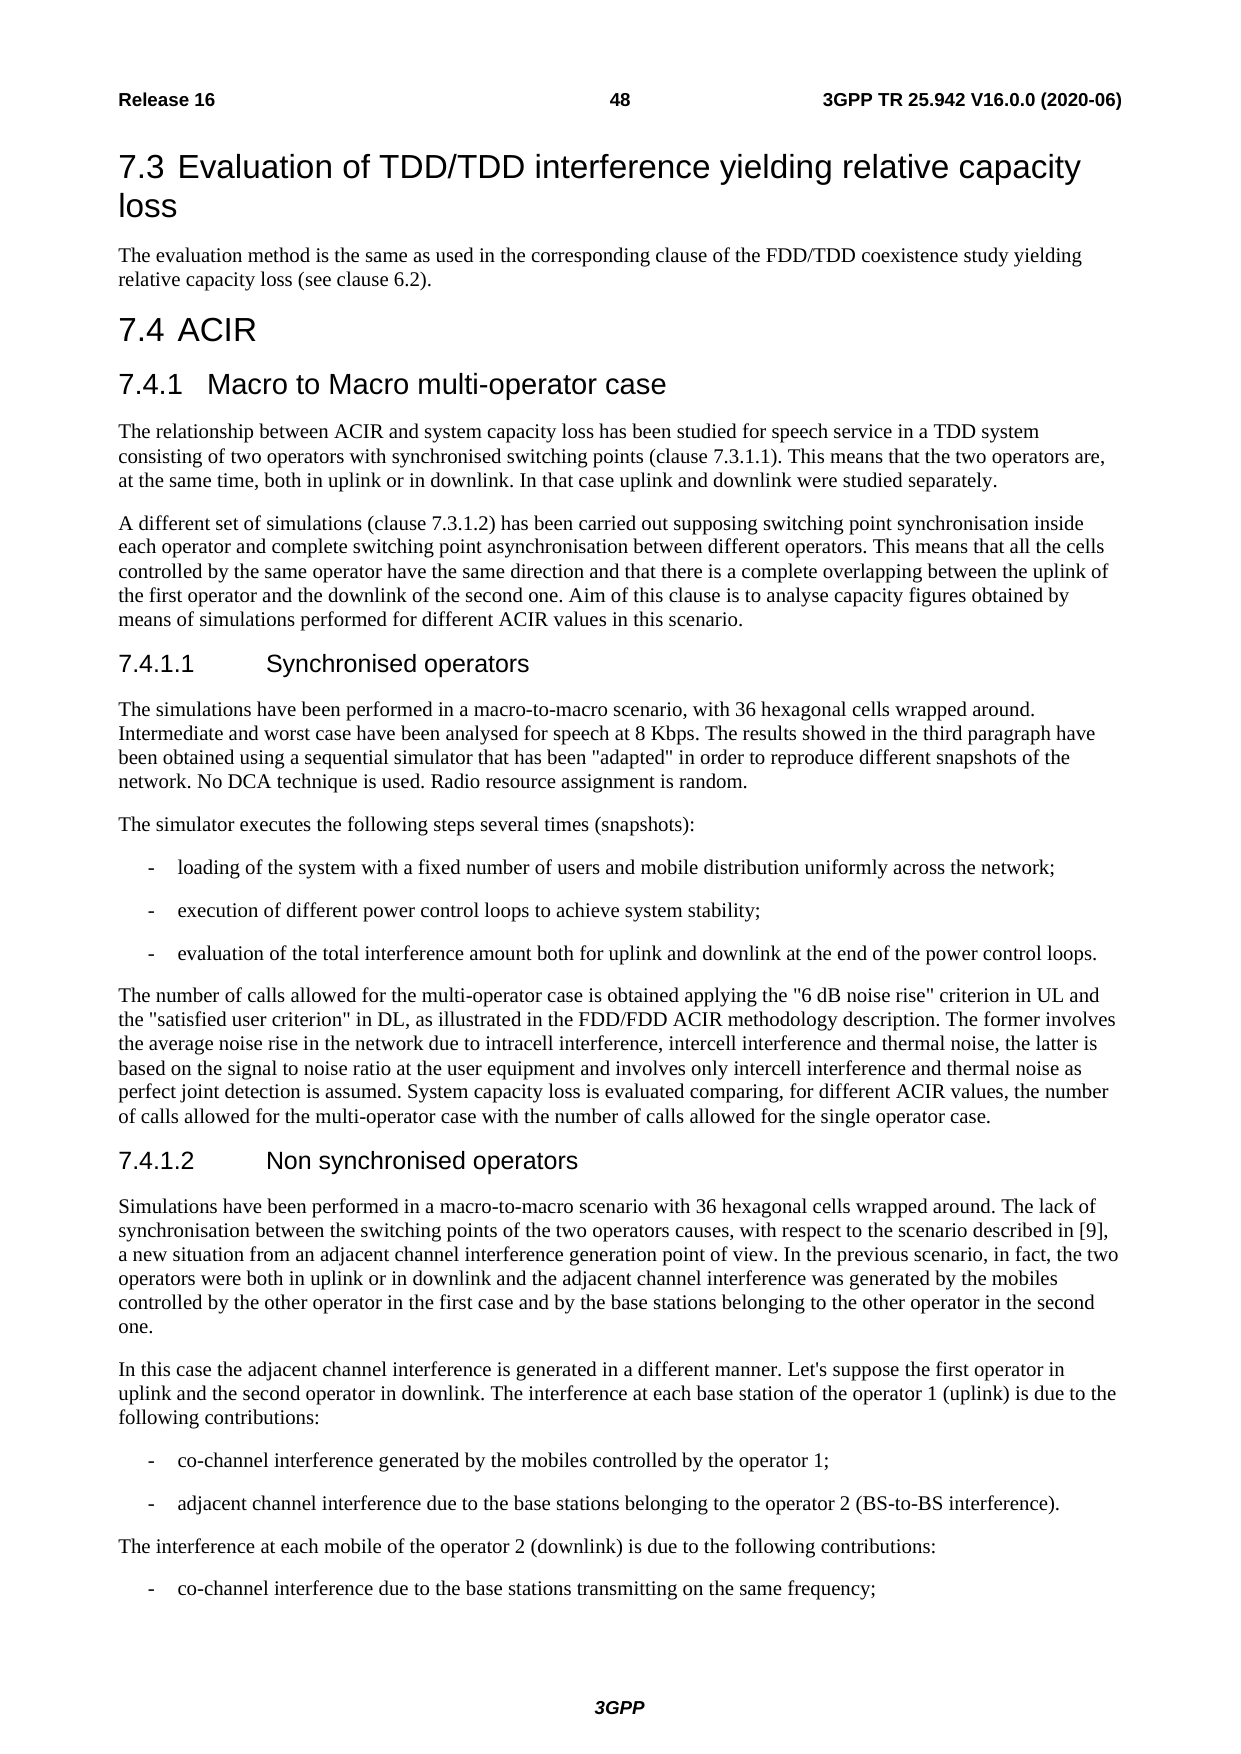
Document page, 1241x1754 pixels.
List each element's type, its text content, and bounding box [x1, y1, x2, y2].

text The number of calls allowed for the multi-operator case is obtained applying the "6 dB noise rise" criterion in UL and the "satisfied user criterion" in DL, as illustrated in the FDD/FDD ACIR methodology description. The former involves the average noise rise in the network due to intracell interference, intercell interference and thermal noise, the latter is based on the signal to noise ratio at the user equipment and involves only intercell interference and thermal noise as perfect joint detection is assumed. System capacity loss is evaluated comparing, for different ACIR values, the number of calls allowed for the multi-operator case with the number of calls allowed for the single operator case. [118, 983, 1122, 1128]
text The evaluation method is the same as used in the corresponding clause of the FDD/TDD coexistence study yielding relative capacity loss (see clause 6.2). [118, 243, 1122, 291]
text - co-channel interference due to the base stations transmitting on the same frequency; [148, 1576, 1122, 1600]
text In this case the adjacent channel interference is generated in a different manner. Let's suppose the first operator in uplink and the second operator in downlink. The interference at each base station of the operator 1 (uplink) is due to the following contributions: [118, 1357, 1122, 1429]
subtitle 7.4 ACIR [118, 310, 1122, 348]
subtitle 7.3 Evaluation of TDD/TDD interference yielding relative capacity loss [118, 147, 1122, 224]
text - co-channel interference generated by the mobiles controlled by the operator 1; [148, 1448, 1122, 1472]
subtitle 7.4.1.2 Non synchronised operators [118, 1146, 1122, 1175]
text The simulations have been performed in a macro-to-macro scenario, with 36 hexagonal cells wrapped around. Intermediate and worst case have been analysed for speech at 8 Kbps. The results showed in the third paragraph have been obtained using a sequential simulator that has been "adapted" in order to reproduce different snapshots of the network. No DCA technique is used. Radio resource assignment is random. [118, 697, 1122, 793]
text The relationship between ACIR and system capacity loss has been studied for speech service in a TDD system consisting of two operators with synchronised switching points (clause 7.3.1.1). This means that the two operators are, at the same time, both in uplink or in downlink. In that case uplink and downlink were studied separately. [118, 419, 1122, 492]
text - execution of different power control loops to achieve system stability; [148, 898, 1122, 922]
subtitle 7.4.1.1 Synchronised operators [118, 649, 1122, 678]
text A different set of simulations (clause 7.3.1.2) has been carried out supposing switching point synchronisation inside each operator and complete switching point asynchronisation between different operators. This means that all the cells controlled by the same operator have the same direction and that there is a complete overlapping between the uplink of the first operator and the downlink of the second one. Aim of this clause is to analyse capacity figures obtained by means of simulations performed for different ACIR values in this scenario. [118, 510, 1122, 631]
text Simulations have been performed in a macro-to-macro scenario with 36 hexagonal cells wrapped around. The lack of synchronisation between the switching points of the two operators causes, with respect to the scenario described in [9], a new situation from an adjacent channel interference generation point of view. In the previous scenario, in fact, the two operators were both in uplink or in downlink and the adjacent channel interference was generated by the mobiles controlled by the other operator in the first case and by the base stations belonging to the other operator in the second one. [118, 1194, 1122, 1338]
text The simulator executes the following steps several times (snapshots): [118, 812, 1122, 836]
text - loading of the system with a fixed number of users and mobile distribution uniformly across the network; [148, 855, 1122, 879]
text - adjacent channel interference due to the base stations belonging to the operator 2 (BS-to-BS interference). [148, 1491, 1122, 1515]
text The interference at each mobile of the operator 2 (downlink) is due to the following contributions: [118, 1533, 1122, 1558]
text - evaluation of the total interference amount both for uplink and downlink at the end of the power control loops. [148, 940, 1122, 964]
subtitle 7.4.1 Macro to Macro multi-operator case [118, 367, 1122, 401]
